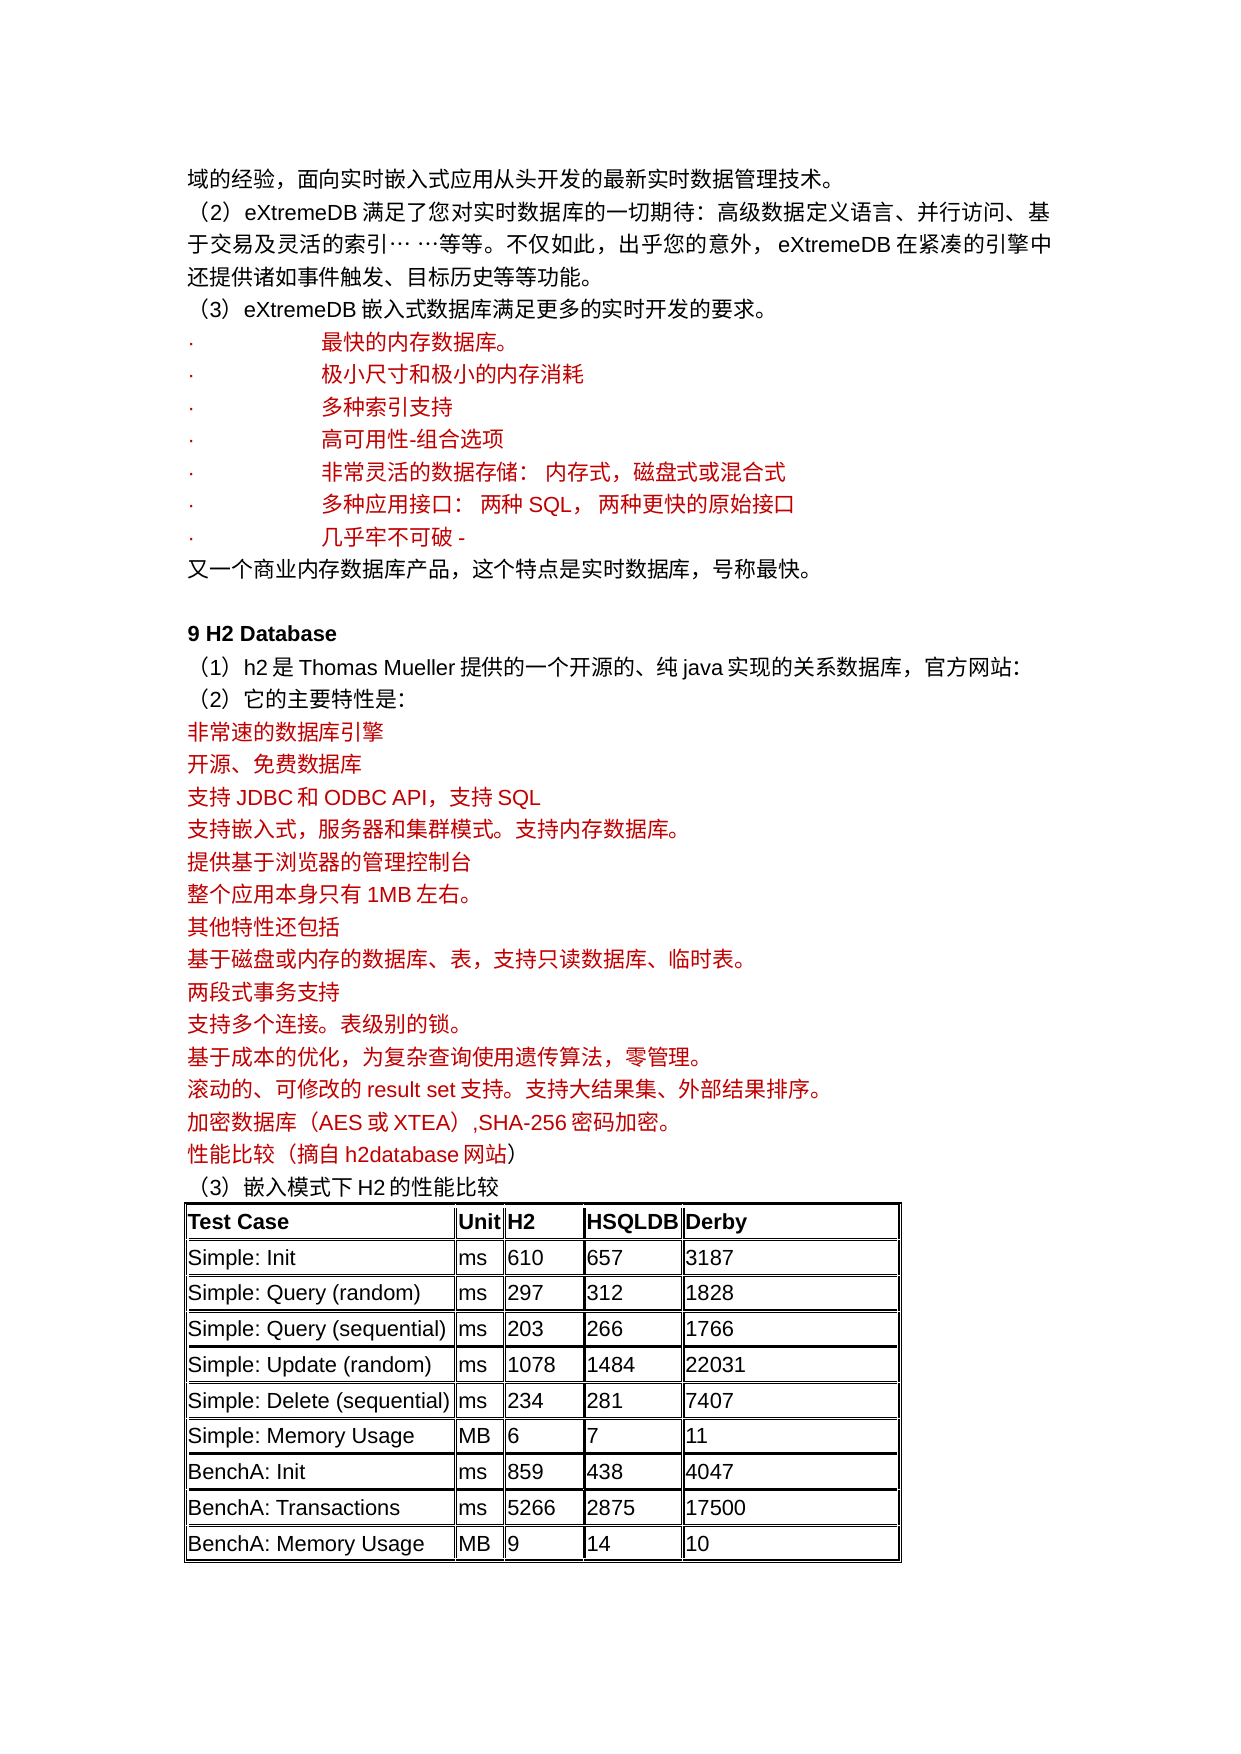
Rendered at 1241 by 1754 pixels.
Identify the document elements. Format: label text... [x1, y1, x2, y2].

text · 极小尺寸和极小的内存消耗 [187, 357, 1053, 389]
table_cell 234 [506, 1384, 583, 1416]
text （1）h2是Thomas Mueller提供的一个开源的、纯java实现的关系数据库，官方网站： [187, 649, 1053, 682]
text · 几乎牢不可破 - [187, 519, 1053, 552]
table_cell Simple: Update (random) [187, 1345, 454, 1381]
table_cell BenchA: Transactions [185, 1488, 454, 1523]
text （2）它的主要特性是： [187, 682, 1053, 714]
text 性能比较（摘自h2database网站） [187, 1137, 1053, 1169]
text 9 H2 Database [187, 617, 1053, 649]
table_cell 266 [586, 1313, 681, 1345]
table_cell 3187 [683, 1238, 900, 1273]
table_cell 859 [506, 1455, 583, 1488]
table_cell 438 [586, 1455, 681, 1488]
text 开源、免费数据库 [187, 747, 1053, 779]
table_cell 2875 [586, 1491, 681, 1523]
table_header Derby [683, 1205, 898, 1238]
text （3）嵌入模式下H2的性能比较 [187, 1169, 1053, 1202]
table_cell Simple: Query (random) [187, 1274, 454, 1309]
text 加密数据库（AES或XTEA）,SHA-256密码加密。 [187, 1104, 1053, 1137]
text 基于磁盘或内存的数据库、表，支持只读数据库、临时表。 [187, 942, 1053, 974]
text 基于成本的优化，为复杂查询使用遗传算法，零管理。 [187, 1039, 1053, 1072]
table_cell 22031 [685, 1345, 898, 1381]
table_cell Simple: Memory Usage [187, 1416, 454, 1452]
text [187, 162, 1053, 194]
table_cell 1828 [685, 1274, 899, 1309]
text （3）eXtremeDB嵌入式数据库满足更多的实时开发的要求。 [187, 292, 1053, 324]
text 支持嵌入式，服务器和集群模式。支持内存数据库。 [187, 812, 1053, 844]
text 支持 JDBC和ODBC API，支持SQL [187, 779, 1053, 812]
table_header H2 [505, 1204, 584, 1238]
table_cell 1484 [586, 1348, 681, 1381]
text · 非常灵活的数据存储： 内存式，磁盘式或混合式 [187, 454, 1053, 487]
text 又一个商业内存数据库产品，这个特点是实时数据库，号称最快。 [187, 552, 1053, 584]
table_cell ms [457, 1384, 503, 1416]
table_cell 203 [506, 1313, 583, 1345]
table_cell ms [457, 1348, 503, 1381]
table_cell 1078 [506, 1348, 583, 1381]
table_cell Simple: Query (sequential) [187, 1309, 454, 1345]
table_cell MB [457, 1420, 503, 1452]
table_cell 9 [505, 1527, 584, 1559]
text 支持多个连接。表级别的锁。 [187, 1007, 1053, 1039]
table_cell ms [457, 1313, 503, 1345]
table_cell ms [457, 1455, 503, 1488]
text 滚动的、可修改的result set支持。支持大结果集、外部结果排序。 [187, 1072, 1053, 1104]
table_cell 5266 [506, 1491, 583, 1523]
table_cell 610 [506, 1241, 583, 1273]
table_cell MB [456, 1527, 505, 1559]
table_cell Simple: Delete (sequential) [185, 1381, 456, 1416]
table_cell 17500 [685, 1488, 900, 1523]
text 其他特性还包括 [187, 909, 1053, 942]
table_cell BenchA: Init [187, 1452, 454, 1488]
table_cell 14 [584, 1524, 683, 1559]
table_header HSQLDB [584, 1204, 683, 1238]
text 非常速的数据库引擎 [187, 714, 1053, 747]
table_cell ms [457, 1491, 503, 1523]
table_header Test Case [187, 1205, 456, 1238]
text · 最快的内存数据库。 [187, 324, 1053, 357]
table_cell 1766 [685, 1309, 899, 1345]
text · 多种应用接口： 两种 SQL， 两种更快的原始接口 [187, 487, 1053, 519]
table_cell 297 [506, 1277, 583, 1309]
text 两段式事务支持 [187, 974, 1053, 1007]
table_cell ms [457, 1277, 503, 1309]
table_header Unit [456, 1205, 505, 1238]
text 提供基于浏览器的管理控制台 [187, 844, 1053, 877]
table_cell 4047 [685, 1452, 898, 1488]
text 整个应用本身只有1MB左右。 [187, 877, 1053, 909]
table_cell 11 [685, 1416, 899, 1452]
table_cell 312 [586, 1277, 681, 1309]
table_cell 281 [586, 1384, 681, 1416]
table_cell 6 [506, 1420, 583, 1452]
table_cell Simple: Init [185, 1238, 456, 1273]
table_cell BenchA: Memory Usage [187, 1524, 456, 1559]
text · 多种索引支持 [187, 389, 1053, 422]
table_cell 7407 [683, 1381, 900, 1416]
table_cell ms [457, 1241, 503, 1273]
text （2）eXtremeDB满足了您对实时数据库的一切期待：高级数据定义语言、并行访问、基于交易及灵活的索引… …等等。不仅如此，出乎您的意外，eXtremeDB在紧凑的引擎中还提供诸如事件触发、目标历史等等功能。 [187, 194, 1053, 292]
text · 高可用性-组合选项 [187, 422, 1053, 454]
table_cell 657 [586, 1241, 681, 1273]
table_cell 10 [683, 1524, 899, 1559]
table_cell 7 [586, 1420, 681, 1452]
